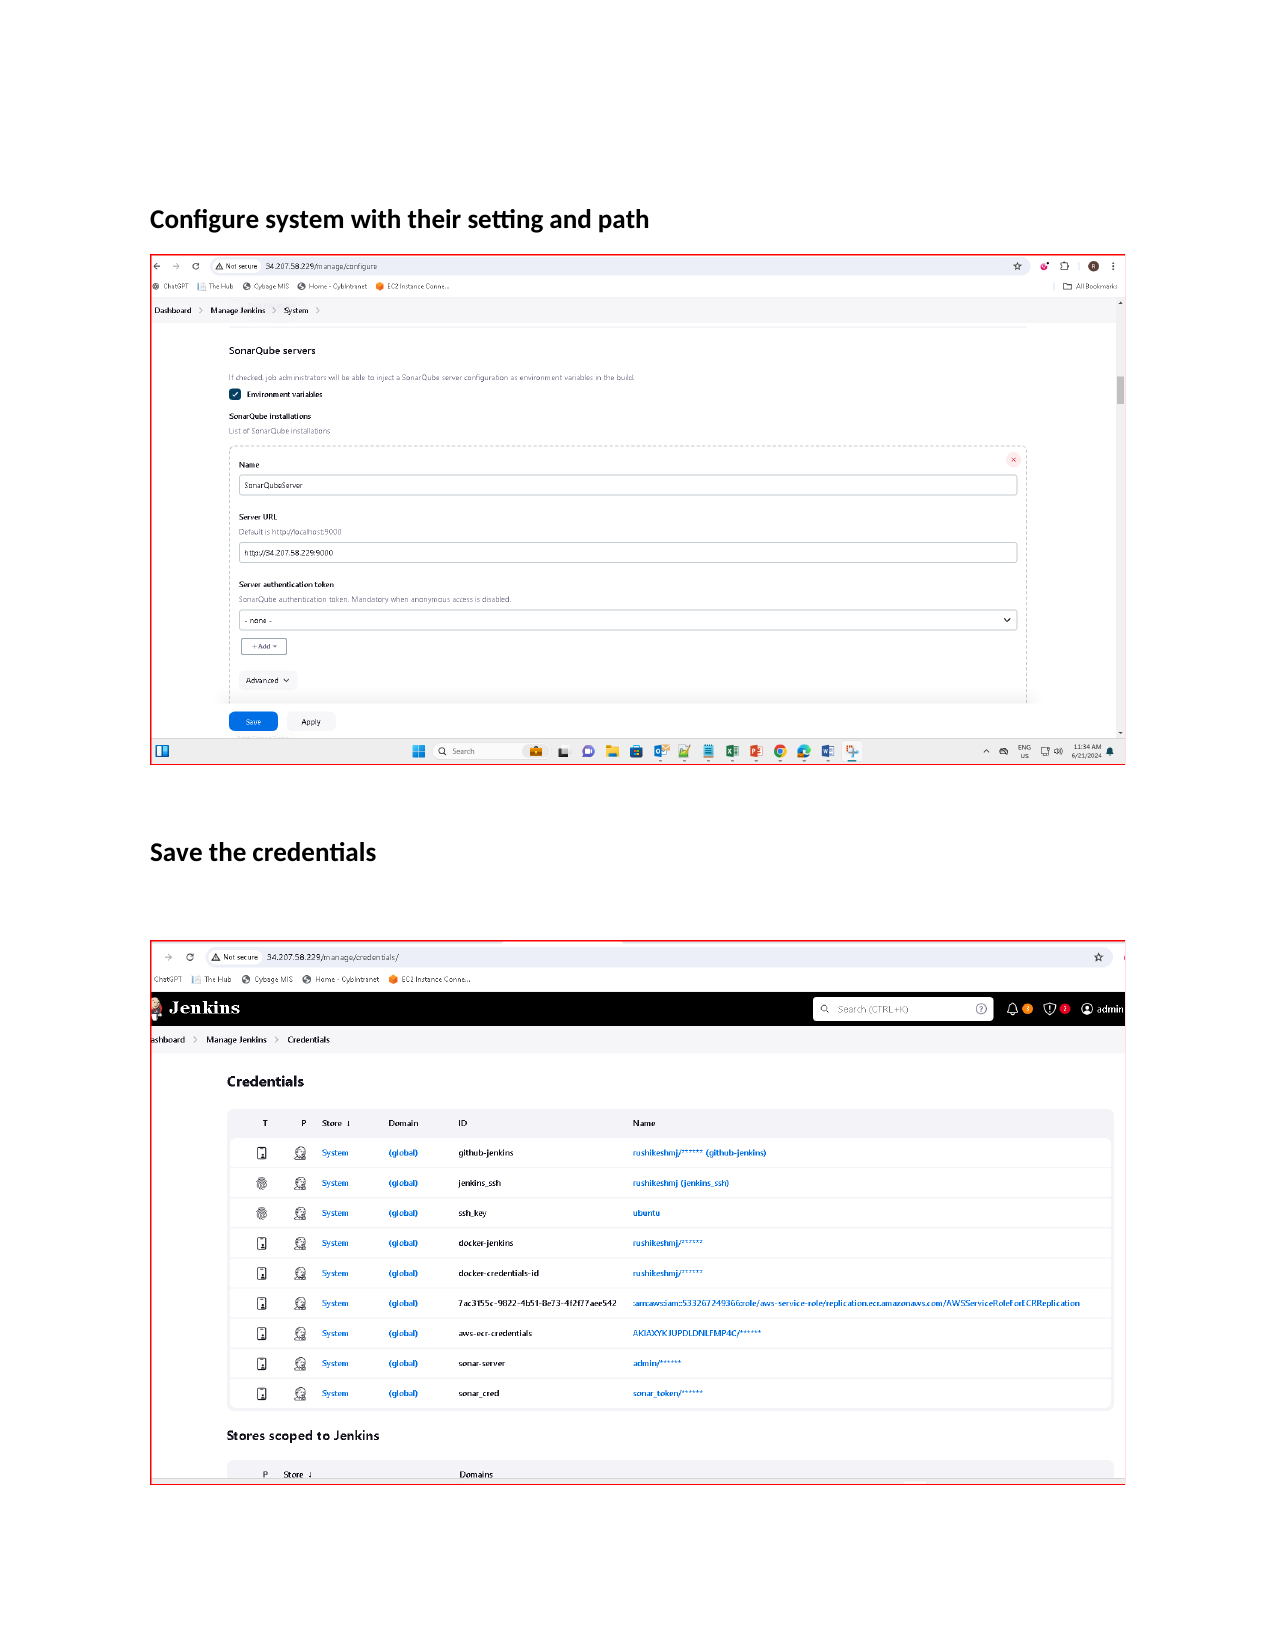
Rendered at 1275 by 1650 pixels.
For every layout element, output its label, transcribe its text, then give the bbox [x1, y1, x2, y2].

picture [150, 940, 1125, 1485]
text Configure system with their setting and path [150, 202, 1125, 235]
picture [150, 254, 1125, 765]
text Save the credentials [150, 836, 1125, 868]
